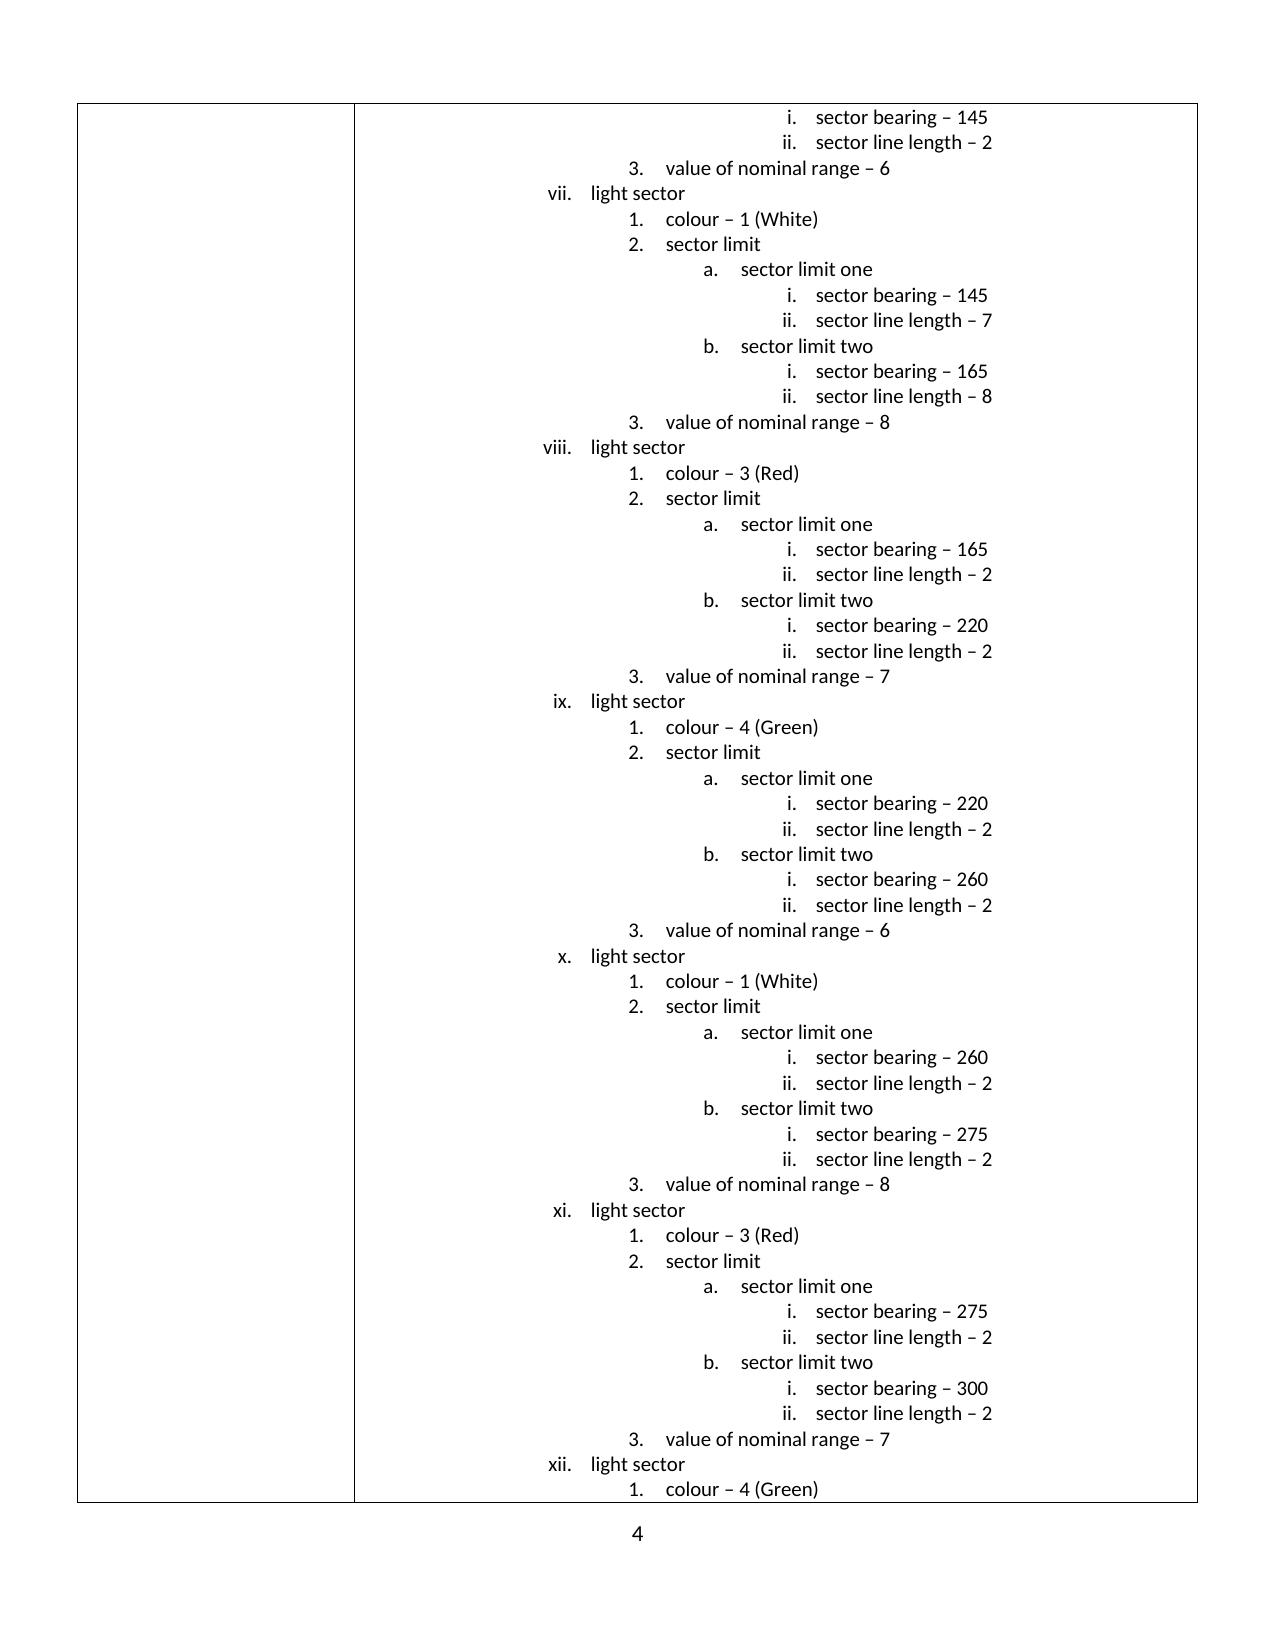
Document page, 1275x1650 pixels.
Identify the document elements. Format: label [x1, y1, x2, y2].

table_cell [78, 104, 354, 1502]
table_cell [355, 104, 1197, 1502]
